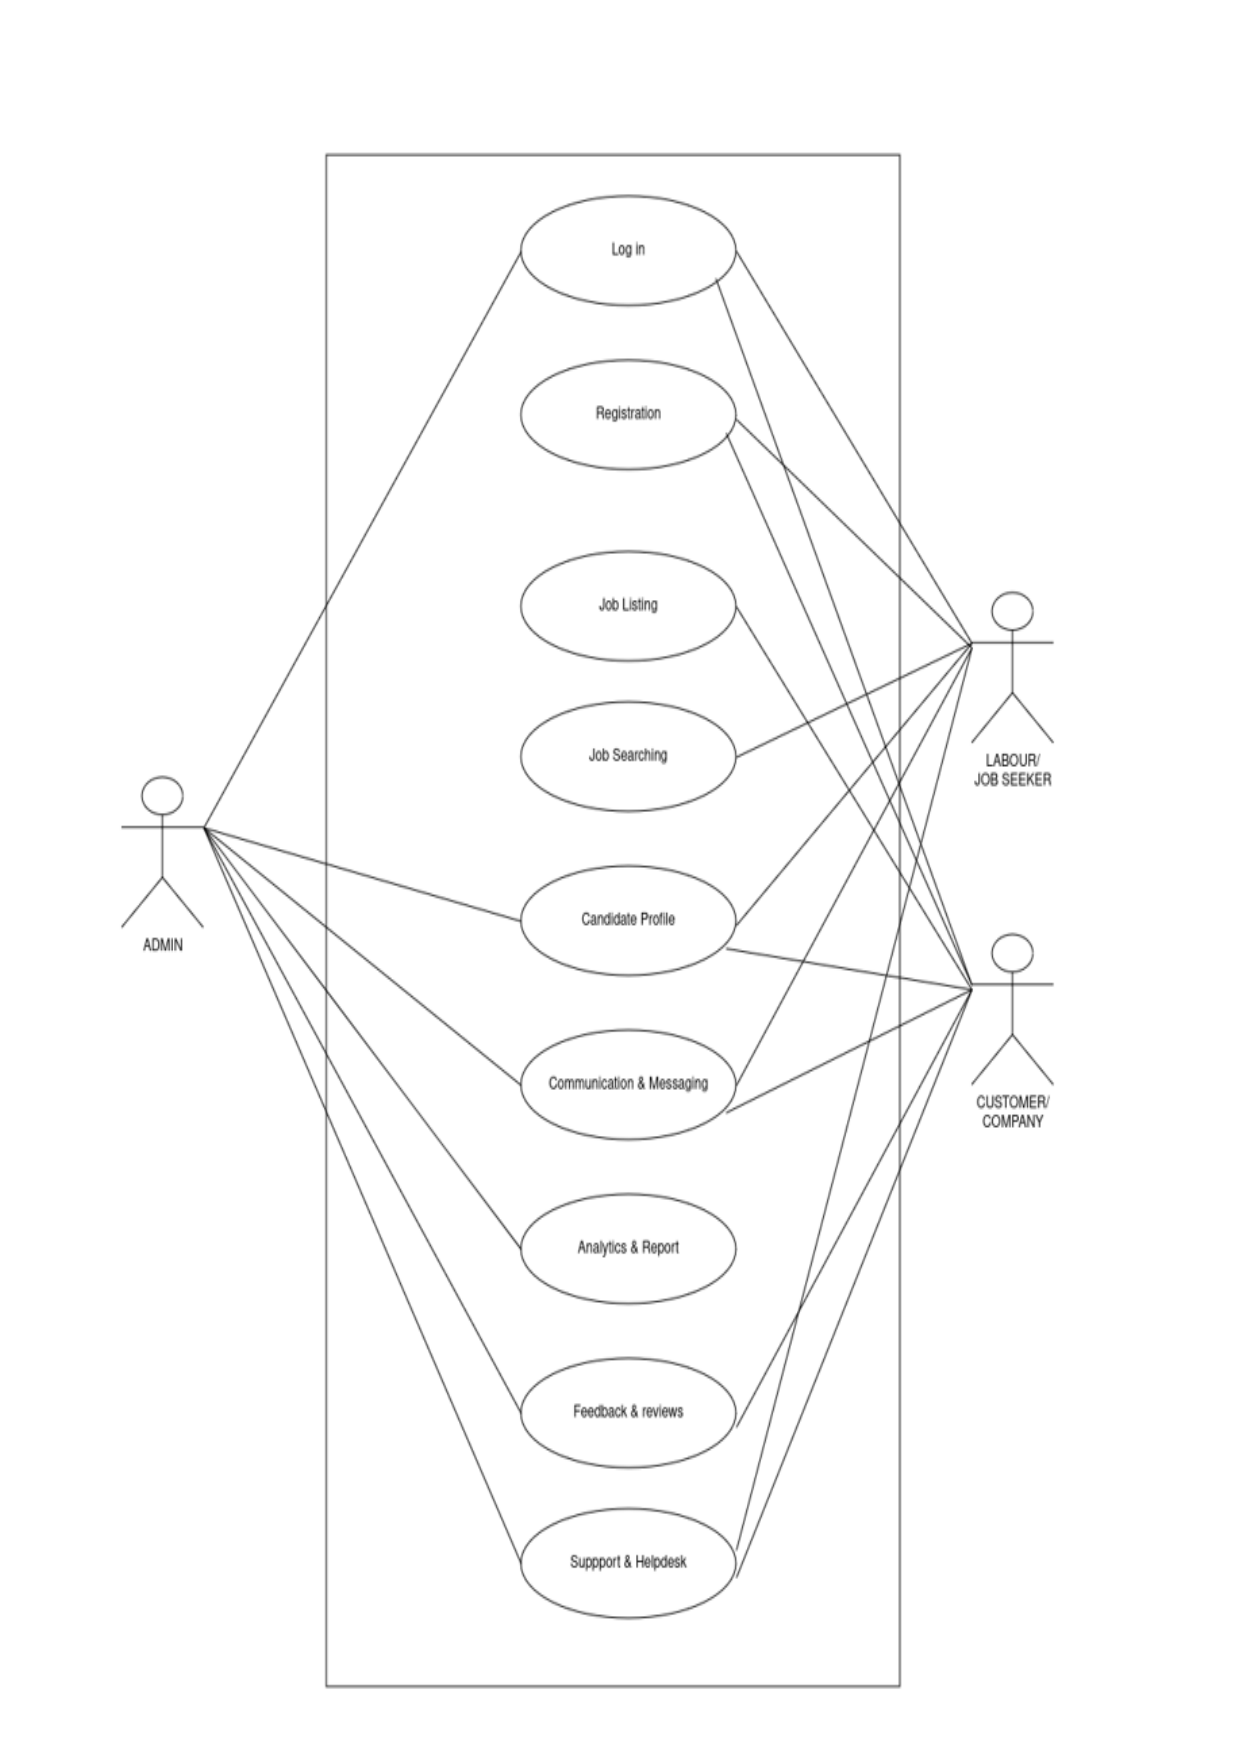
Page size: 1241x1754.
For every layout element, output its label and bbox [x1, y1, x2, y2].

picture [23, 138, 1219, 1754]
